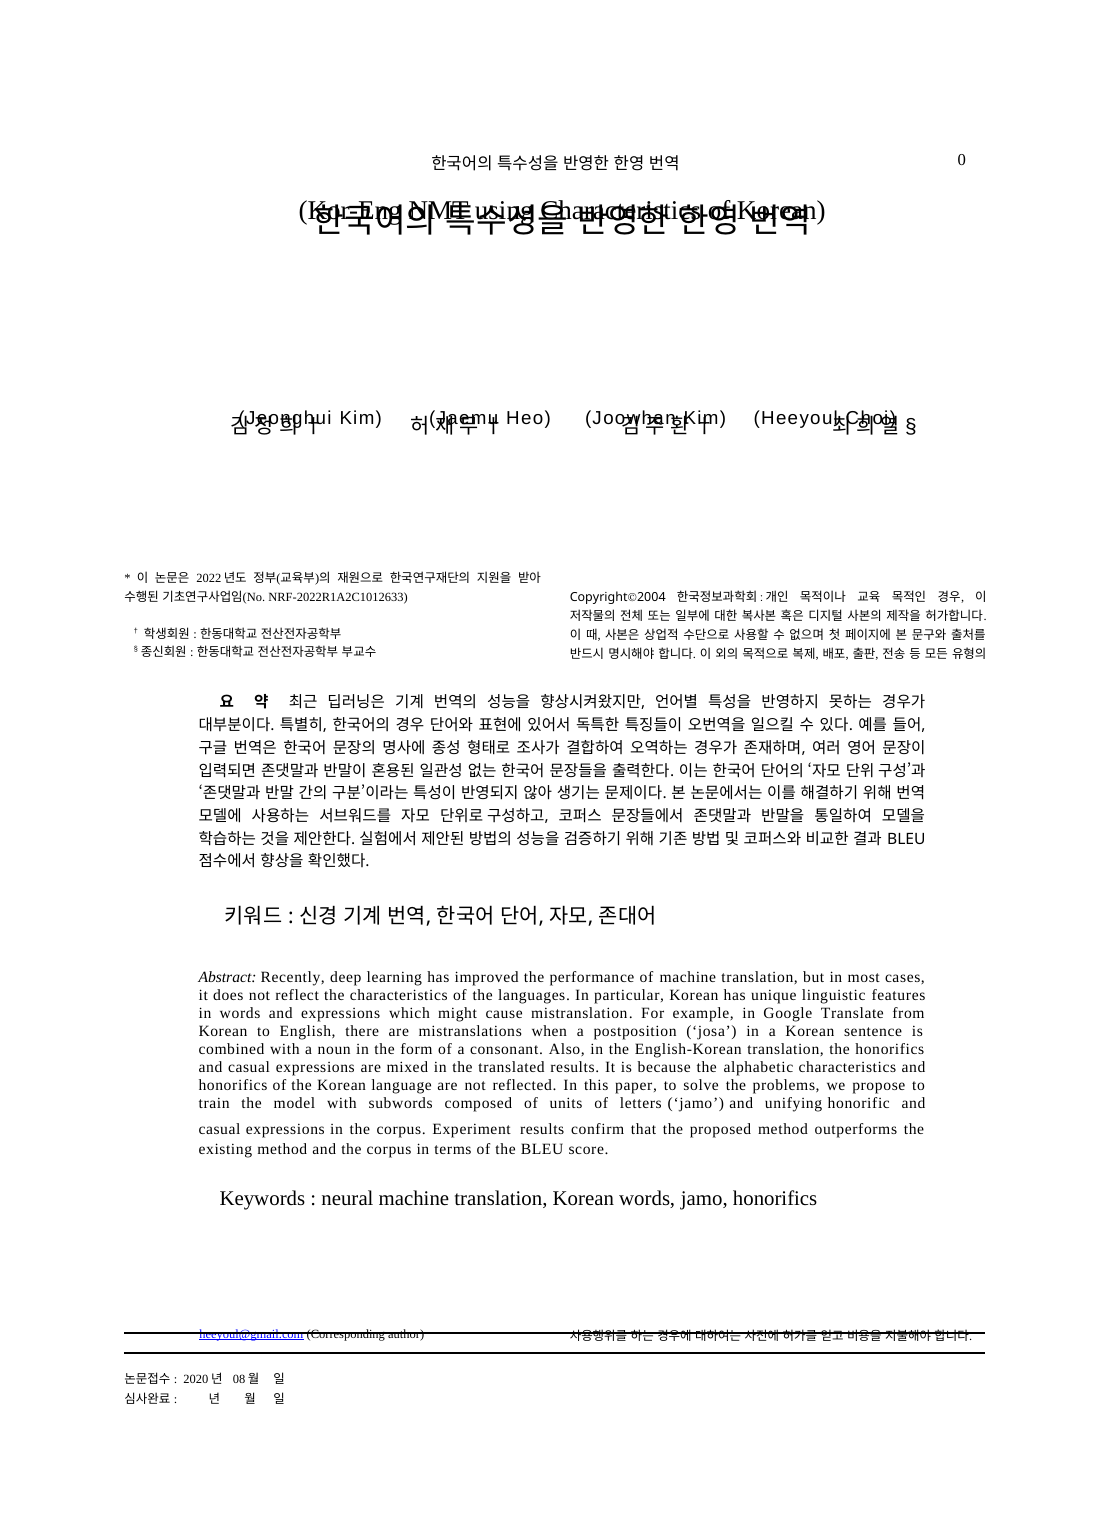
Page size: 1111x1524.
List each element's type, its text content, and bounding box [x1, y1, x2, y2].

text heeyoul@gmail.com (Corresponding author) [124, 660, 541, 1332]
text §종신회원 : 한동대학교 전산전자공학부 부교수 [124, 642, 541, 660]
text † 학생회원 : 한동대학교 전산전자공학부 [124, 624, 541, 642]
title 한국어의 특수성을 반영한 한영 번역 [186, 225, 938, 242]
text * 이 논문은 2022년도 정부(교육부)의 재원으로 한국연구재단의 지원을 받아 수행된 기초연구사업임(No. NRF-2022R1A2C1012633) [124, 567, 541, 605]
text (Jeonghui Kim) (Jaemu Heo) (Joowhan Kim) (Heeyoul Choi) [219, 407, 928, 428]
text Keywords : neural machine translation, Korean words, jamo, honorifics [219, 1186, 925, 1210]
text (Kor-Eng NMT using Characteristics of Korean) [186, 194, 938, 225]
text 키워드 : 신경 기계 번역, 한국어 단어, 자모, 존대어 [219, 899, 925, 929]
text 논문접수 : 2020년 08월 일 [124, 1369, 541, 1388]
text CopyrightⒸ2004 한국정보과학회ː개인 목적이나 교육 목적인 경우, 이 저작물의 전체 또는 일부에 대한 복사본 혹은 디지털 사본의 제작을 허가합니다. 이 때, 사본은 상업적 수단으로 사용할 수 없으며 첫 페이지에 본 문구와 출처를 반드시 명시해야 합니다. 이 외의 목적으로 복제, 배포, 출판, 전송 등 모든 유형의 사용행위를 하는 경우에 대하여는 사전에 허가를 얻고 비용을 지불해야 합니다. [569, 586, 986, 1344]
text Abstract: Recently, deep learning has improved the performance of machine translation, but in most cases, it does not reflect the characteristics of the languages. In particular, Korean has unique linguistic features in words and expressions which might cause mistranslation. For example, in Google Translate from Korean to English, there are mistranslations when a postposition (‘josa’) in a Korean sentence is combined with a noun in the form of a consonant. Also, in the English-Korean translation, the honorifics and casual expressions are mixed in the translated results. It is because the alphabetic characteristics and honorifics of the Korean language are not reflected. In this paper, to solve the problems, we propose to train the model with subwords composed of units of letters (‘jamo’) and unifying honorific and casual expressions in the corpus. Experiment results confirm that the proposed method outperforms the existing method and the corpus in terms of the BLEU score. [198, 968, 925, 1158]
text 심사완료 : 년 월 일 [124, 1388, 541, 1407]
text 요 약 최근 딥러닝은 기계 번역의 성능을 향상시켜왔지만, 언어별 특성을 반영하지 못하는 경우가 대부분이다. 특별히, 한국어의 경우 단어와 표현에 있어서 독특한 특징들이 오번역을 일으킬 수 있다. 예를 들어, 구글 번역은 한국어 문장의 명사에 종성 형태로 조사가 결합하여 오역하는 경우가 존재하며, 여러 영어 문장이 입력되면 존댓말과 반말이 혼용된 일관성 없는 한국어 문장들을 출력한다. 이는 한국어 단어의 ‘자모 단위 구성’과 ‘존댓말과 반말 간의 구분’이라는 특성이 반영되지 않아 생기는 문제이다. 본 논문에서는 이를 해결하기 위해 번역 모델에 사용하는 서브워드를 자모 단위로 구성하고, 코퍼스 문장들에서 존댓말과 반말을 통일하여 모델을 학습하는 것을 제안한다. 실험에서 제안된 방법의 성능을 검증하기 위해 기존 방법 및 코퍼스와 비교한 결과 BLEU 점수에서 향상을 확인했다. [198, 690, 925, 871]
